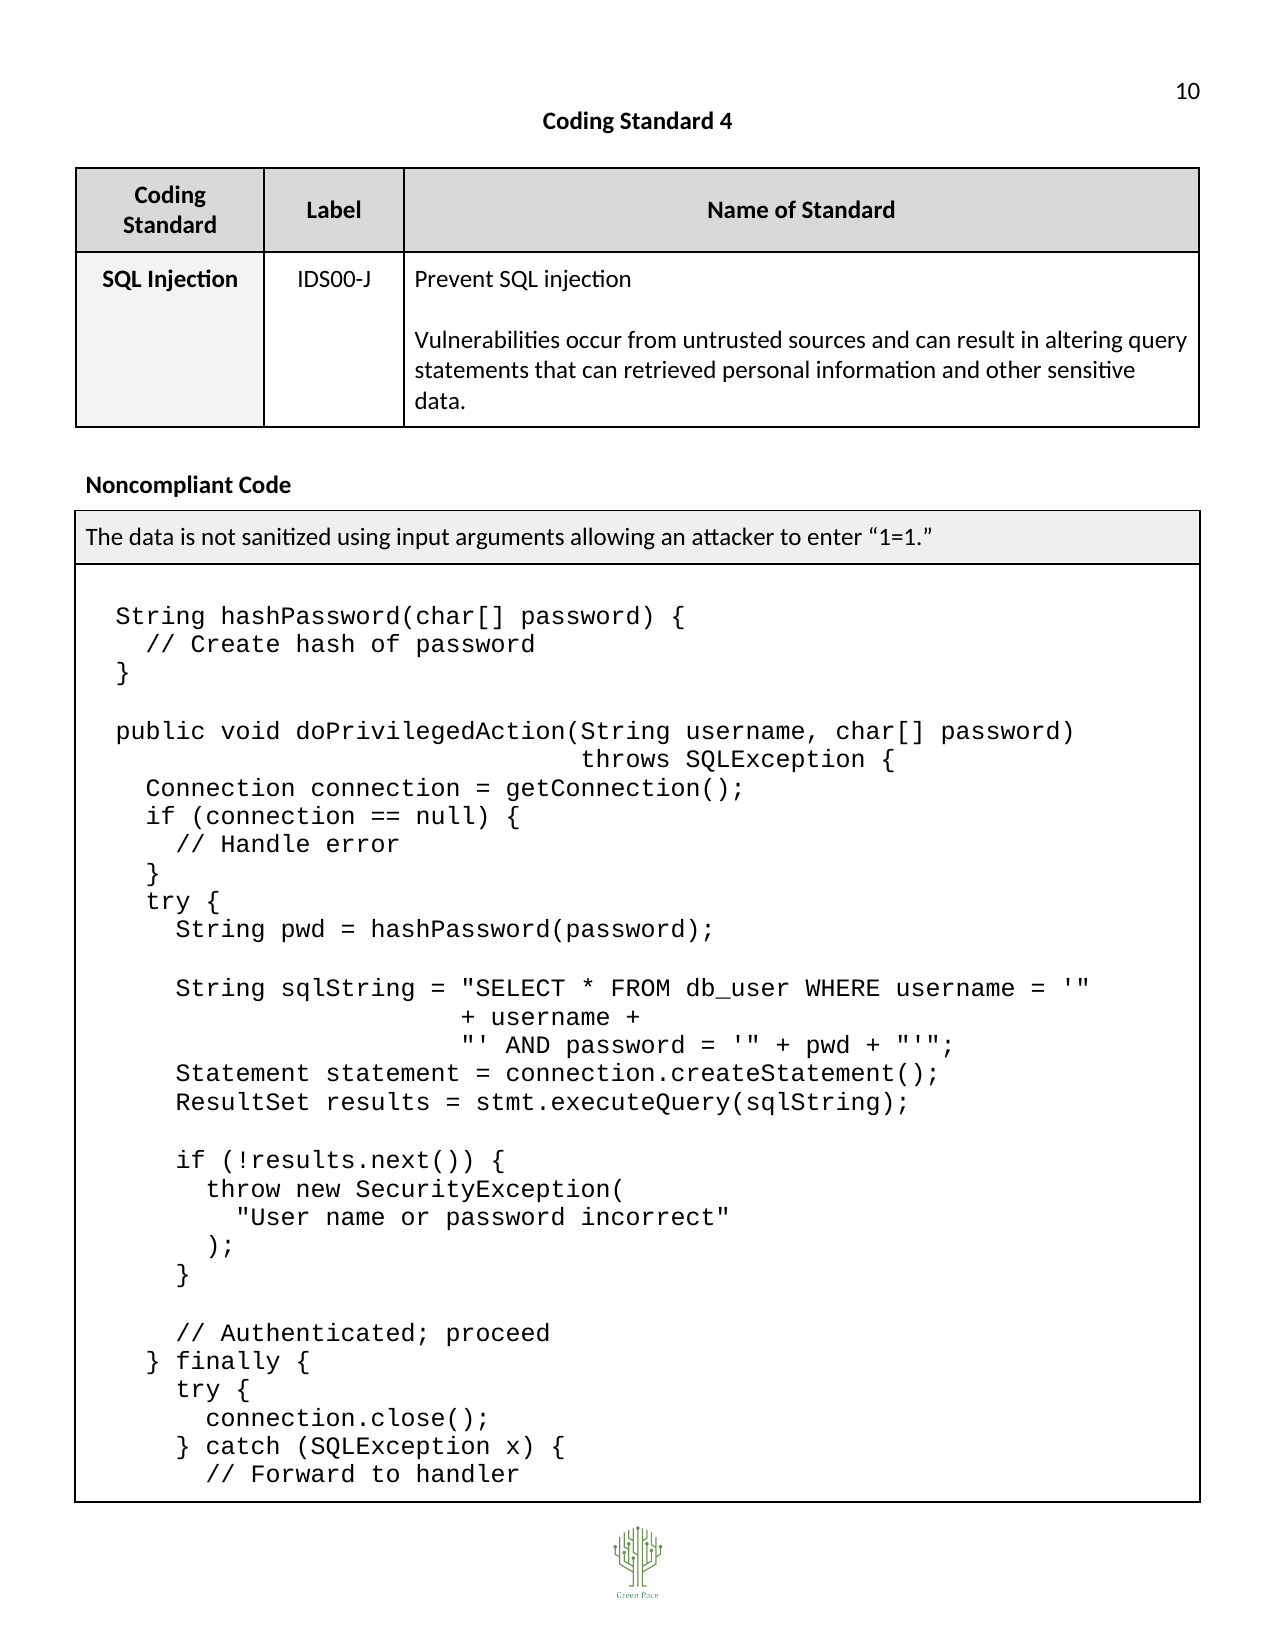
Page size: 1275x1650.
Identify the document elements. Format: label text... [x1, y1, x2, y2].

table_header Noncompliant Code [75, 459, 1200, 510]
table_cell Prevent SQL injection Vulnerabilities occur from untrusted sources and can result in altering query statements that can retrieved personal information and other sensitive data. [405, 253, 1198, 426]
subtitle Coding Standard 4 [75, 106, 1200, 136]
picture [605, 1521, 670, 1606]
table_cell IDS00-J [265, 253, 403, 426]
table_header Label [265, 169, 403, 251]
table_header Name of Standard [405, 169, 1198, 251]
table_cell The data is not sanitized using input arguments allowing an attacker to enter “1=1.” [76, 511, 1199, 562]
table_header Coding Standard [77, 169, 263, 251]
table_cell SQL Injection [77, 253, 263, 426]
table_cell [76, 565, 1199, 1501]
